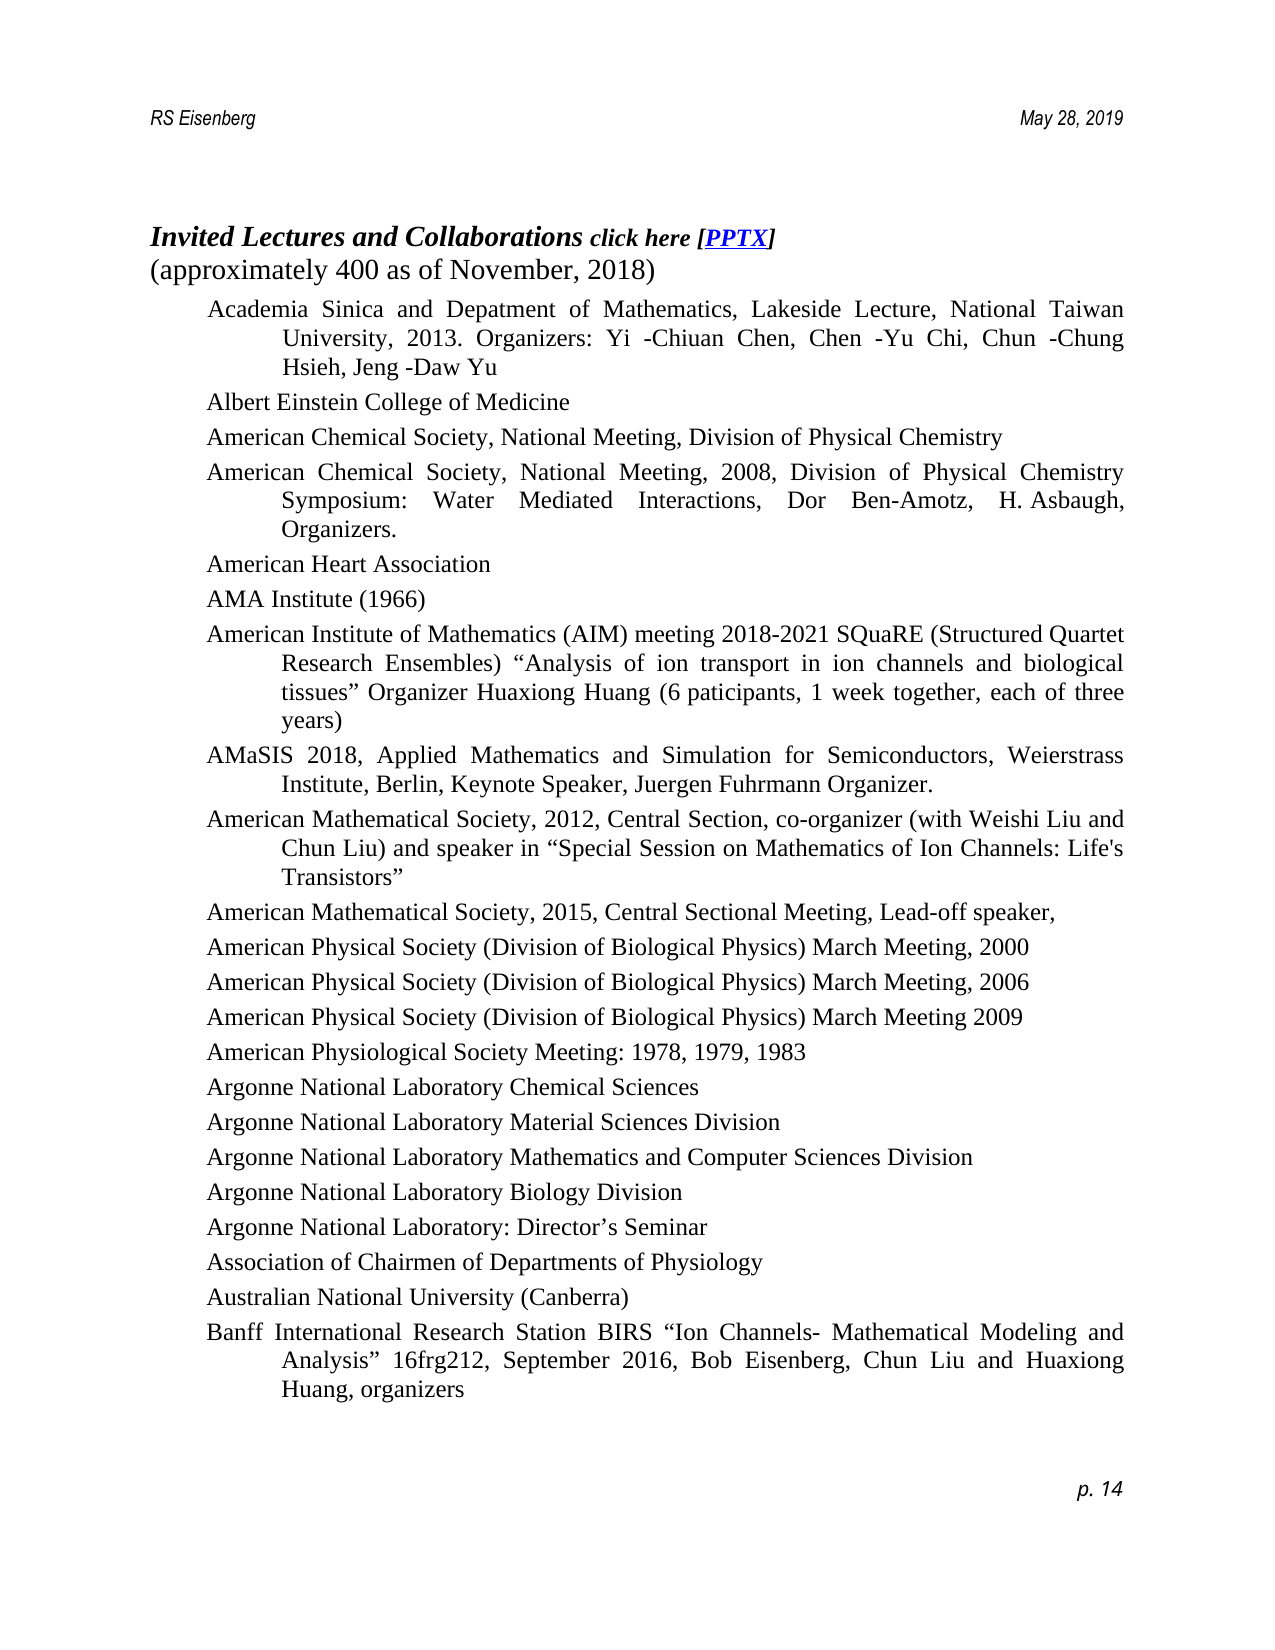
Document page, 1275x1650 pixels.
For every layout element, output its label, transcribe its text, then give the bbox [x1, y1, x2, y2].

text Argonne National Laboratory Chemical Sciences [206, 1072, 1125, 1100]
text American Physical Society (Division of Biological Physics) March Meeting, 2000 [206, 932, 1125, 960]
text Invited Lectures and Collaborations click here [PPTX] (approximately 400 as of November, 2018) [150, 219, 1125, 286]
text Banff International Research Station BIRS “Ion Channels- Mathematical Modeling and Analysis” 16frg212, September 2016, Bob Eisenberg, Chun Liu and Huaxiong Huang, organizers [206, 1317, 1125, 1403]
text Association of Chairmen of Departments of Physiology [206, 1247, 1125, 1275]
text Argonne National Laboratory Material Sciences Division [206, 1107, 1125, 1135]
text American Physiological Society Meeting: 1978, 1979, 1983 [206, 1037, 1125, 1065]
text Argonne National Laboratory Mathematics and Computer Sciences Division [206, 1142, 1125, 1170]
text Academia Sinica and Depatment of Mathematics, Lakeside Lecture, National Taiwan University, 2013. Organizers: Yi -Chiuan Chen, Chen -Yu Chi, Chun -Chung Hsieh, Jeng -Daw Yu [207, 294, 1125, 380]
text Albert Einstein College of Medicine [206, 387, 1125, 415]
text American Chemical Society, National Meeting, 2008, Division of Physical Chemistry Symposium: Water Mediated Interactions, Dor Ben-Amotz, H. Asbaugh, Organizers. [206, 457, 1125, 543]
text Australian National University (Canberra) [206, 1282, 1125, 1310]
text American Mathematical Society, 2012, Central Section, co-organizer (with Weishi Liu and Chun Liu) and speaker in “Special Session on Mathematics of Ion Channels: Life's Transistors” [206, 804, 1125, 890]
text American Institute of Mathematics (AIM) meeting 2018-2021 SQuaRE (Structured Quartet Research Ensembles) “Analysis of ion transport in ion channels and biological tissues” Organizer Huaxiong Huang (6 paticipants, 1 week together, each of three years) [206, 619, 1125, 734]
text American Physical Society (Division of Biological Physics) March Meeting 2009 [206, 1002, 1125, 1030]
text American Heart Association [206, 549, 1125, 578]
text Argonne National Laboratory: Director’s Seminar [206, 1212, 1125, 1240]
text American Mathematical Society, 2015, Central Sectional Meeting, Lead-off speaker, [206, 897, 1125, 925]
text American Physical Society (Division of Biological Physics) March Meeting, 2006 [206, 967, 1125, 995]
text AMaSIS 2018, Applied Mathematics and Simulation for Semiconductors, Weierstrass Institute, Berlin, Keynote Speaker, Juergen Fuhrmann Organizer. [206, 740, 1125, 798]
text AMA Institute (1966) [206, 584, 1125, 613]
text Argonne National Laboratory Biology Division [206, 1177, 1125, 1205]
text American Chemical Society, National Meeting, Division of Physical Chemistry [206, 422, 1125, 450]
